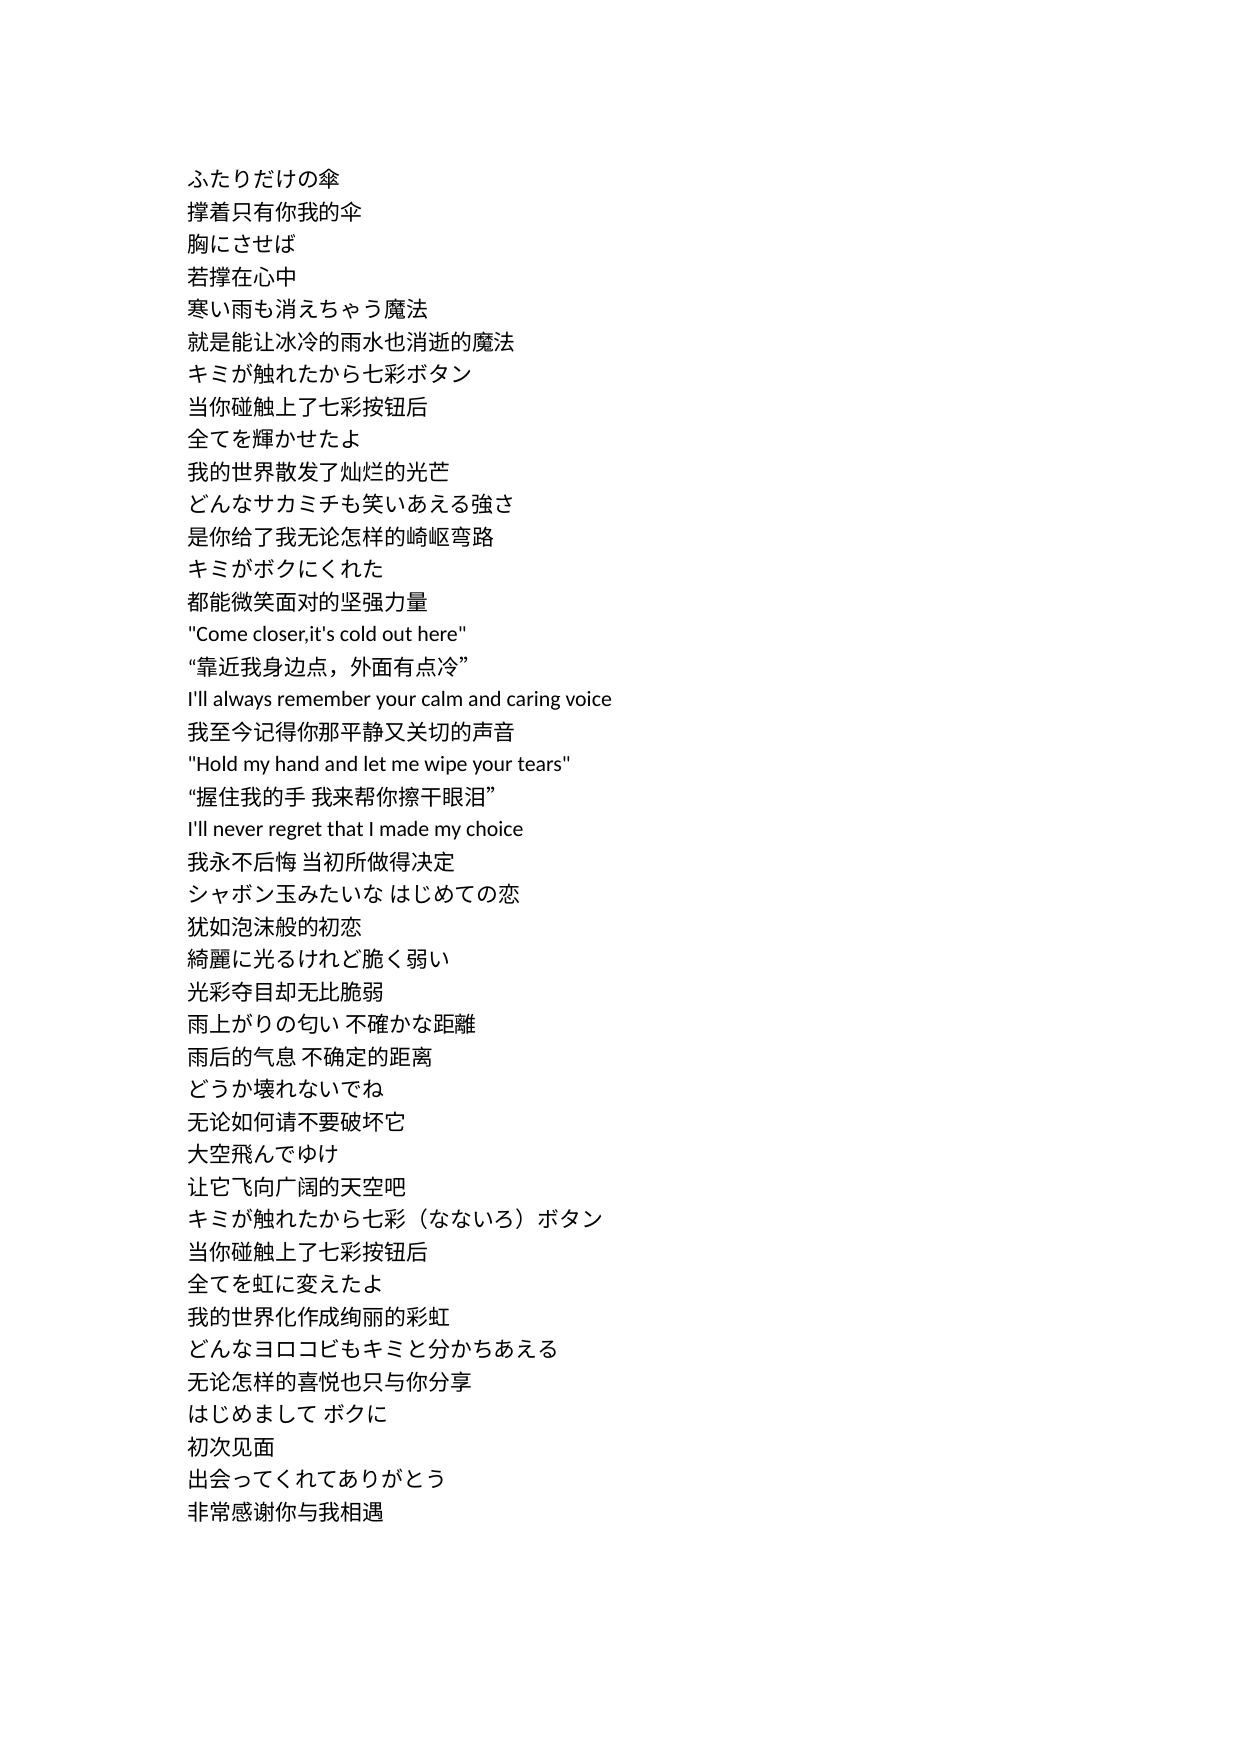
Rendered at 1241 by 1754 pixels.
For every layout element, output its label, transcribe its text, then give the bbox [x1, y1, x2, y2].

text 就是能让冰冷的雨水也消逝的魔法 [187, 324, 1053, 357]
text 雨后的气息 不确定的距离 [187, 1039, 1053, 1072]
text I'll always remember your calm and caring voice [187, 682, 1053, 714]
text どんなヨロコビもキミと分かちあえる [187, 1332, 1053, 1364]
text シャボン玉みたいな はじめての恋 [187, 877, 1053, 909]
text 出会ってくれてありがとう [187, 1462, 1053, 1494]
text どんなサカミチも笑いあえる強さ [187, 487, 1053, 519]
text 若撑在心中 [187, 259, 1053, 292]
text 非常感谢你与我相遇 [187, 1494, 1053, 1527]
text 我至今记得你那平静又关切的声音 [187, 714, 1053, 747]
text 当你碰触上了七彩按钮后 [187, 1234, 1053, 1267]
text はじめまして ボクに [187, 1397, 1053, 1429]
text 初次见面 [187, 1429, 1053, 1462]
text 光彩夺目却无比脆弱 [187, 974, 1053, 1007]
text “靠近我身边点，外面有点冷” [187, 649, 1053, 682]
text “握住我的手 我来帮你擦干眼泪” [187, 779, 1053, 812]
text どうか壊れないでね [187, 1072, 1053, 1104]
text 全てを虹に変えたよ [187, 1267, 1053, 1299]
text 我的世界化作成绚丽的彩虹 [187, 1299, 1053, 1332]
text 全てを輝かせたよ [187, 422, 1053, 454]
text 是你给了我无论怎样的崎岖弯路 [187, 519, 1053, 552]
text 让它飞向广阔的天空吧 [187, 1169, 1053, 1202]
text "Come closer,it's cold out here" [187, 617, 1053, 649]
text 寒い雨も消えちゃう魔法 [187, 292, 1053, 324]
text キミが触れたから七彩ボタン [187, 357, 1053, 389]
text 雨上がりの匂い 不確かな距離 [187, 1007, 1053, 1039]
text ふたりだけの傘 [187, 162, 1053, 194]
text キミが触れたから七彩（なないろ）ボタン [187, 1202, 1053, 1234]
text 都能微笑面对的坚强力量 [187, 584, 1053, 617]
text 胸にさせば [187, 227, 1053, 259]
text キミがボクにくれた [187, 552, 1053, 584]
text 无论如何请不要破坏它 [187, 1104, 1053, 1137]
text 我永不后悔 当初所做得决定 [187, 844, 1053, 877]
text 无论怎样的喜悦也只与你分享 [187, 1364, 1053, 1397]
text 撑着只有你我的伞 [187, 194, 1053, 227]
text 我的世界散发了灿烂的光芒 [187, 454, 1053, 487]
text I'll never regret that I made my choice [187, 812, 1053, 844]
text 大空飛んでゆけ [187, 1137, 1053, 1169]
text 犹如泡沫般的初恋 [187, 909, 1053, 942]
text "Hold my hand and let me wipe your tears" [187, 747, 1053, 779]
text 当你碰触上了七彩按钮后 [187, 389, 1053, 422]
text 綺麗に光るけれど脆く弱い [187, 942, 1053, 974]
